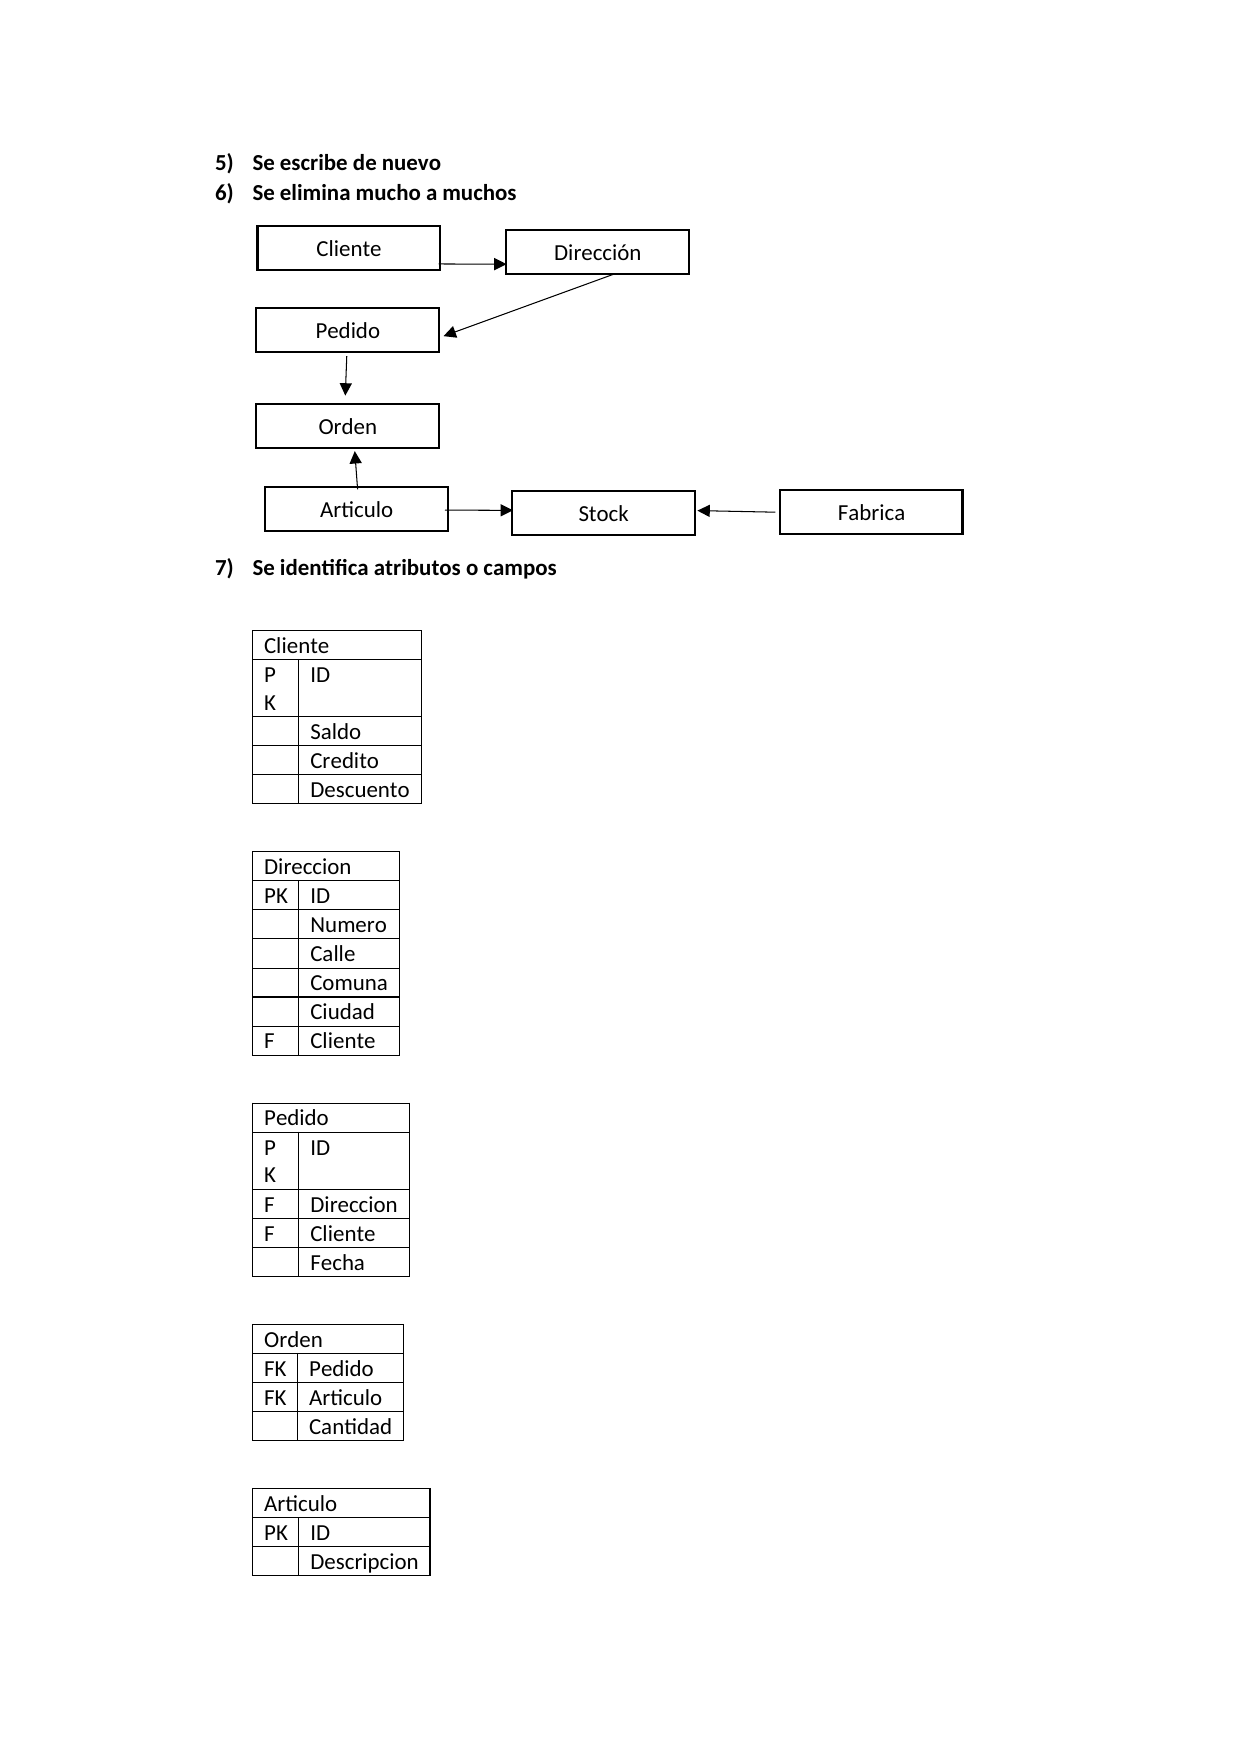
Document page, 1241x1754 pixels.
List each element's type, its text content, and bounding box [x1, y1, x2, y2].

table_cell Cantidad [298, 1412, 403, 1440]
table_cell Cliente [299, 1219, 409, 1247]
table_cell F [253, 1219, 298, 1247]
table_cell Pedido [298, 1354, 403, 1382]
table_cell [253, 939, 298, 967]
table_cell Fecha [299, 1248, 409, 1276]
table_cell FK [253, 1354, 297, 1382]
table_cell [253, 775, 298, 803]
table_cell F [253, 1027, 298, 1054]
table_cell [253, 998, 298, 1026]
table_cell [253, 910, 298, 938]
table_header Articulo [253, 1489, 429, 1517]
table_cell [253, 717, 298, 745]
table_header Orden [253, 1325, 403, 1353]
table_header Pedido [253, 1104, 409, 1132]
table_cell Cliente [299, 1027, 399, 1054]
table_cell Comuna [299, 969, 399, 996]
table_cell [253, 746, 298, 774]
table_cell Numero [299, 910, 399, 938]
table_cell ID [299, 1133, 409, 1189]
table_cell Direccion [299, 1190, 409, 1218]
table_cell F [253, 1190, 298, 1218]
table_cell Saldo [299, 717, 421, 745]
table_cell PK [253, 881, 298, 909]
table_header Direccion [253, 852, 399, 880]
table_cell PK [253, 1133, 298, 1189]
table_cell Descripcion [299, 1547, 429, 1575]
table_cell PK [253, 1518, 298, 1546]
list Se elimina mucho a muchos [215, 178, 1063, 206]
table_header Cliente [253, 631, 421, 659]
table_cell Descuento [299, 775, 421, 803]
table_cell Calle [299, 939, 399, 967]
table_cell Credito [299, 746, 421, 774]
table_cell FK [253, 1383, 297, 1411]
table_cell [253, 1547, 298, 1575]
table_cell PK [253, 660, 298, 716]
table_cell [253, 1248, 298, 1276]
table_cell [253, 1412, 297, 1440]
list Se identifica atributos o campos [215, 553, 1063, 581]
table_cell ID [299, 881, 399, 909]
table_cell Articulo [298, 1383, 403, 1411]
list Se escribe de nuevo [215, 148, 1063, 176]
table_cell ID [299, 660, 421, 716]
table_cell [253, 969, 298, 996]
table_cell Ciudad [299, 998, 399, 1026]
table_cell ID [299, 1518, 429, 1546]
